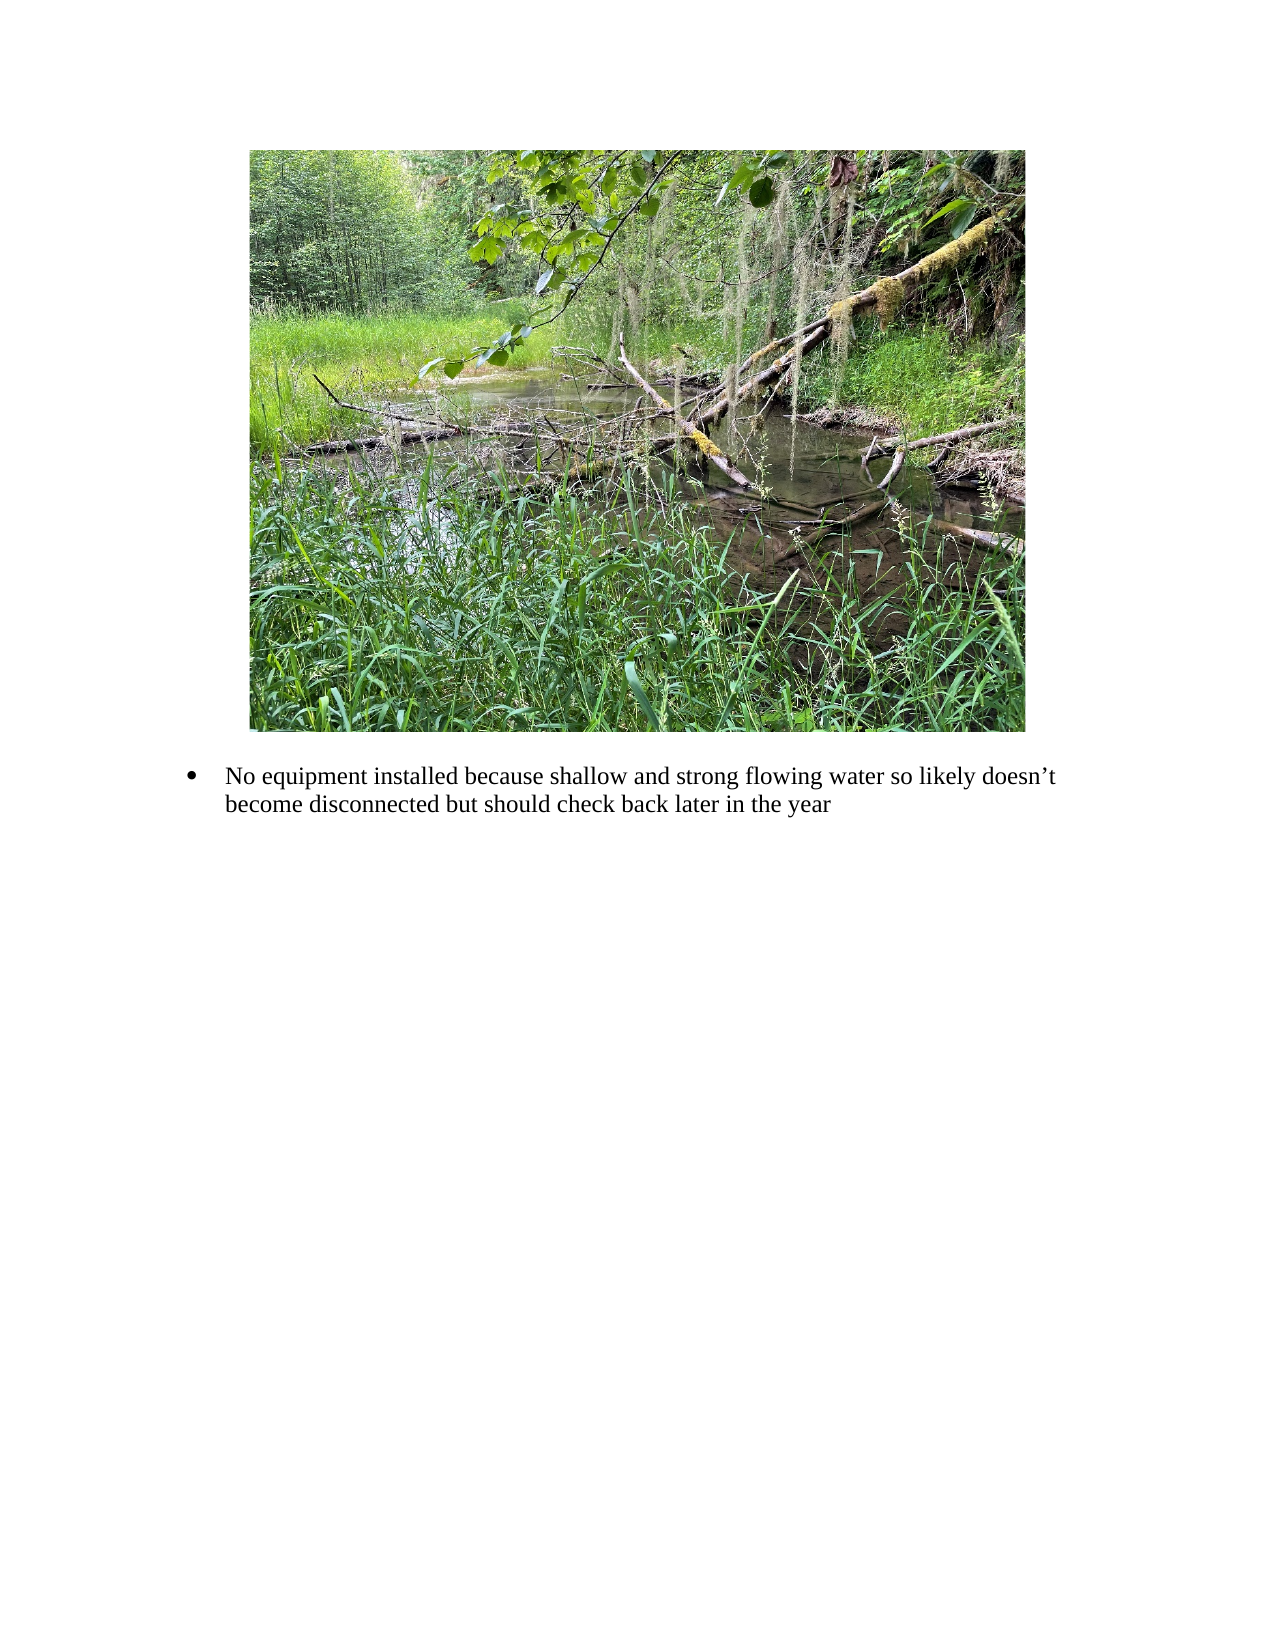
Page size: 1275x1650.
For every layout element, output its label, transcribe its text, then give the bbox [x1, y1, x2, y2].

picture [249, 150, 1026, 732]
list No equipment installed because shallow and strong flowing water so likely doesn’t become disconnected but should check back later in the year [187, 761, 1125, 818]
